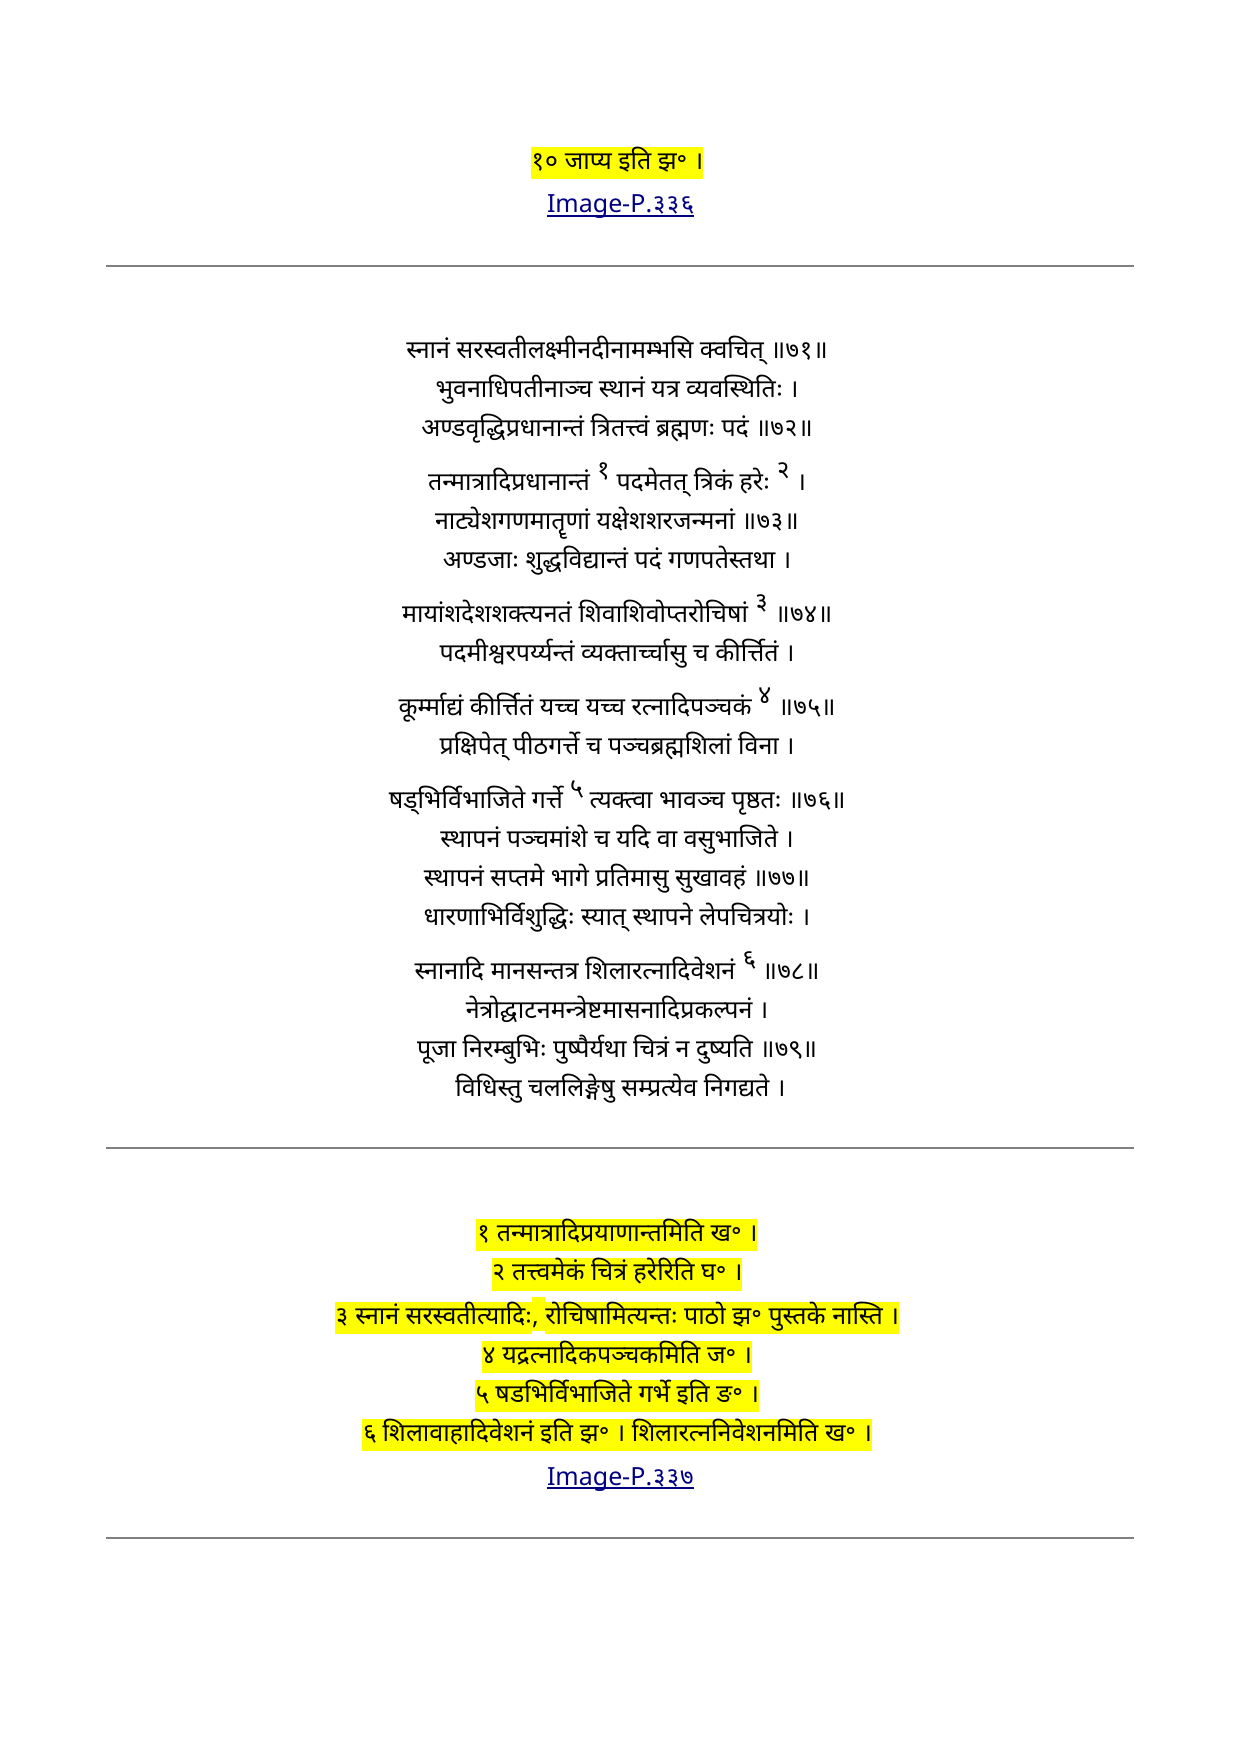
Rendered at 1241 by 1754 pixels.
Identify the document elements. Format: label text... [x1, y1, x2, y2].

text स्नानं सरस्वतीलक्ष्मीनदीनामम्भसि क्वचित् ॥७१॥ भुवनाधिपतीनाञ्च स्थानं यत्र व्यवस्थितिः । अण्डवृद्धिप्रधानान्तं त्रितत्त्वं ब्रह्मणः पदं ॥७२॥ तन्मात्रादिप्रधानान्तं १ पदमेतत् त्रिकं हरेः २ । नाट्येशगणमातॄणां यक्षेशशरजन्मनां ॥७३॥ अण्डजाः शुद्धविद्यान्तं पदं गणपतेस्तथा । मायांशदेशशक्त्यनतं शिवाशिवोप्तरोचिषां ३ ॥७४॥ पदमीश्वरपर्य्यन्तं व्यक्तार्च्चासु च कीर्त्तितं । कूर्म्माद्यं कीर्त्तितं यच्च यच्च रत्नादिपञ्चकं ४ ॥७५॥ प्रक्षिपेत् पीठगर्त्ते च पञ्चब्रह्मशिलां विना । षड्भिर्विभाजिते गर्त्ते ५ त्यक्त्वा भावञ्च पृष्ठतः ॥७६॥ स्थापनं पञ्चमांशे च यदि वा वसुभाजिते । स्थापनं सप्तमे भागे प्रतिमासु सुखावहं ॥७७॥ धारणाभिर्विशुद्धिः स्यात् स्थापने लेपचित्रयोः । स्नानादि मानसन्तत्र शिलारत्नादिवेशनं ६ ॥७८॥ नेत्रोद्घाटनमन्त्रेष्टमासनादिप्रकल्पनं । पूजा निरम्बुभिः पुष्पैर्यथा चित्रं न दुष्यति ॥७९॥ विधिस्तु चललिङ्गेषु सम्प्रत्येव निगद्यते । [106, 296, 1134, 1107]
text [106, 147, 1134, 223]
text १ तन्मात्रादिप्रयाणान्तमिति ख॰ । २ तत्त्वमेकं चित्रं हरेरिति घ॰ । ३ स्नानं सरस्वतीत्यादिः, रोचिषामित्यन्तः पाठो झ॰ पुस्तके नास्ति । ४ यद्रत्नादिकपञ्चकमिति ज॰ । ५ षडभिर्विभाजिते गर्भे इति ङ॰ । ६ शिलावाहादिवेशनं इति झ॰ । शिलारत्ननिवेशनमिति ख॰ । Image-P.३३७ [106, 1178, 1134, 1495]
